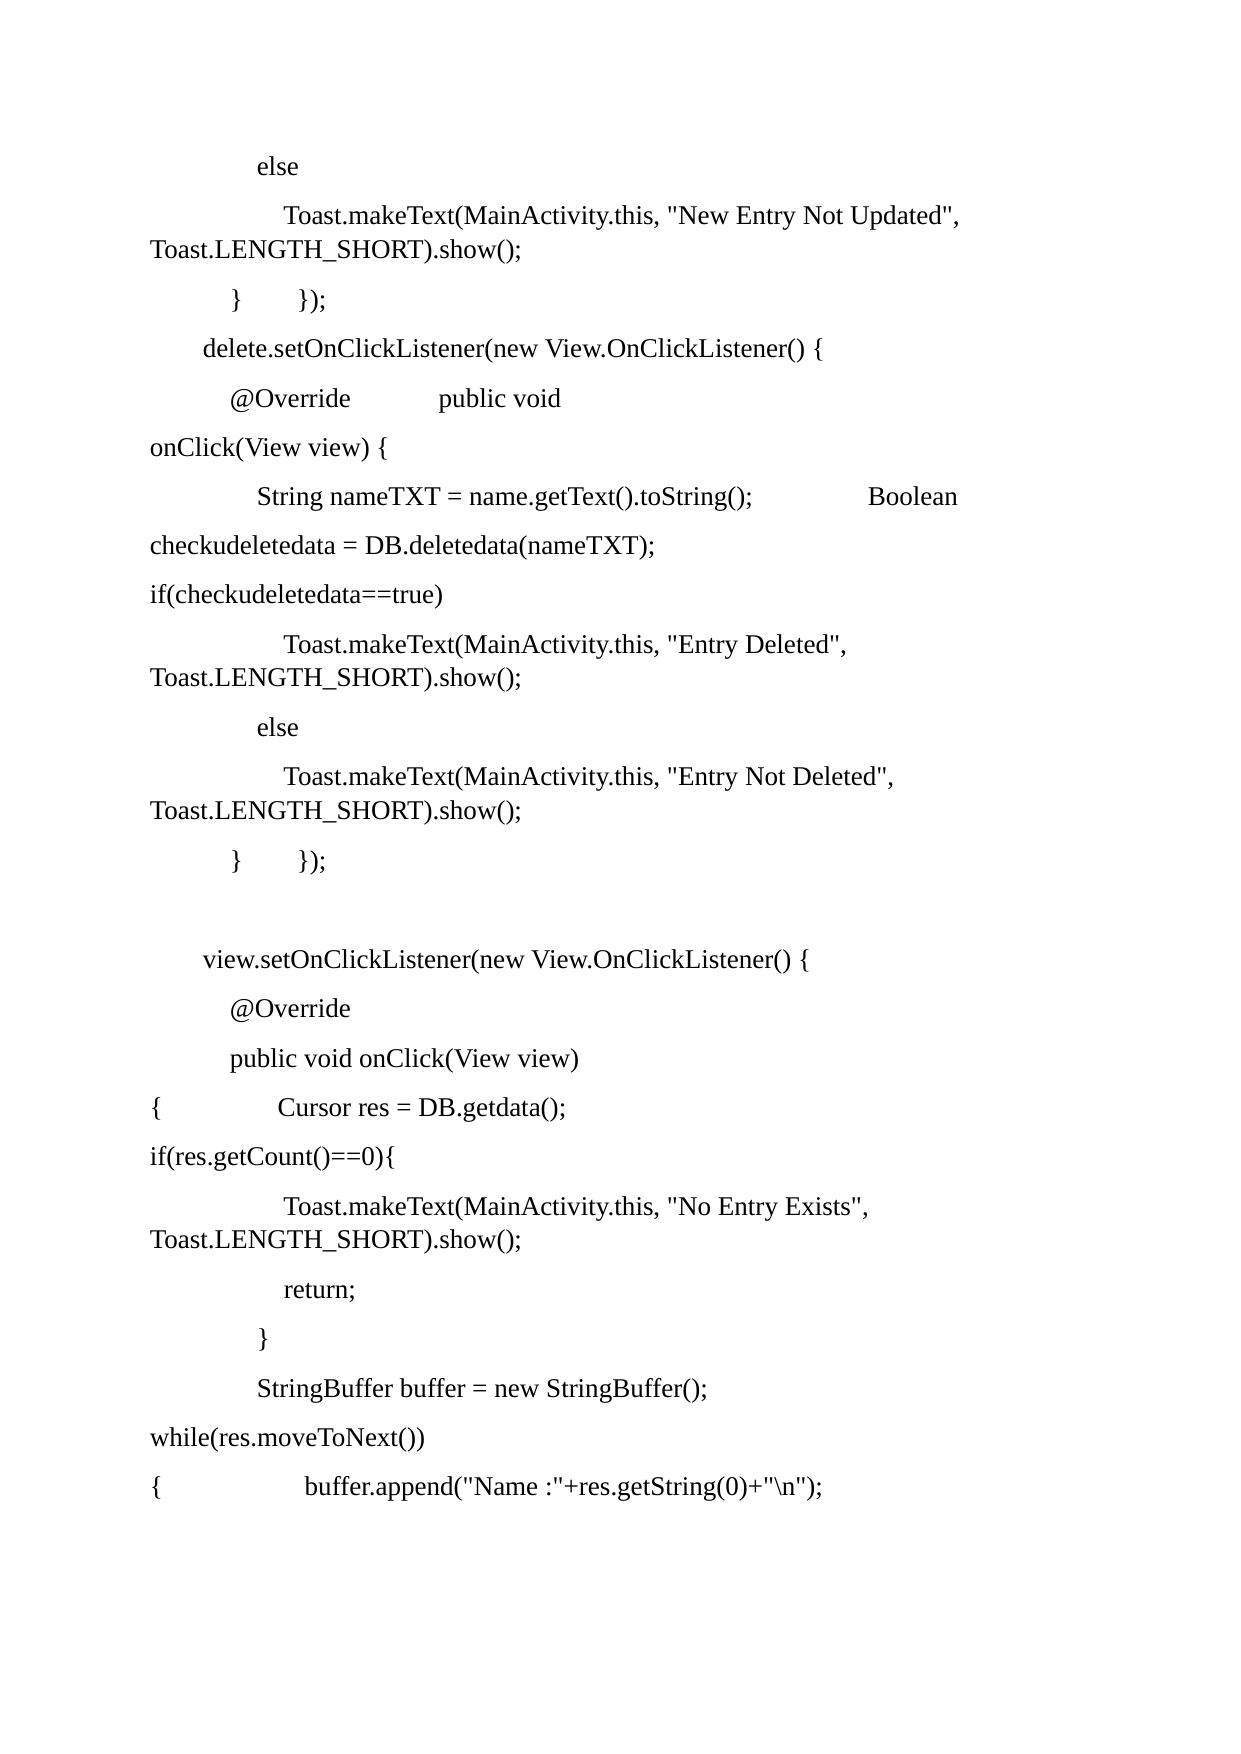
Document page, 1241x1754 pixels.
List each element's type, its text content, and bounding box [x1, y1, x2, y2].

text } [148, 1322, 1012, 1353]
text } }); [148, 844, 1012, 875]
text StringBuffer buffer = new StringBuffer(); while(res.moveToNext()){ buffer.append("Name :"+res.getString(0)+"\n"); [148, 1372, 923, 1501]
text } }); [148, 283, 1012, 314]
text String nameTXT = name.getText().toString(); Boolean checkudeletedata = DB.deletedata(nameTXT); if(checkudeletedata==true) [148, 480, 993, 609]
text @Override public void onClick(View view) { [148, 382, 653, 462]
text view.setOnClickListener(new View.OnClickListener() { [148, 943, 1012, 974]
text else [148, 711, 1012, 742]
text @Override [148, 992, 1012, 1024]
text Toast.makeText(MainActivity.this, "No Entry Exists", Toast.LENGTH_SHORT).show(); [148, 1189, 1012, 1254]
text Toast.makeText(MainActivity.this, "Entry Deleted", Toast.LENGTH_SHORT).show(); [148, 628, 1012, 693]
text else [148, 150, 1012, 181]
text delete.setOnClickListener(new View.OnClickListener() { [148, 332, 1012, 363]
text public void onClick(View view) { Cursor res = DB.getdata(); if(res.getCount()==0){ [148, 1042, 755, 1171]
text return; [148, 1273, 1012, 1304]
text Toast.makeText(MainActivity.this, "Entry Not Deleted", Toast.LENGTH_SHORT).show(); [148, 761, 1012, 826]
text Toast.makeText(MainActivity.this, "New Entry Not Updated", Toast.LENGTH_SHORT).show(); [148, 199, 1012, 264]
